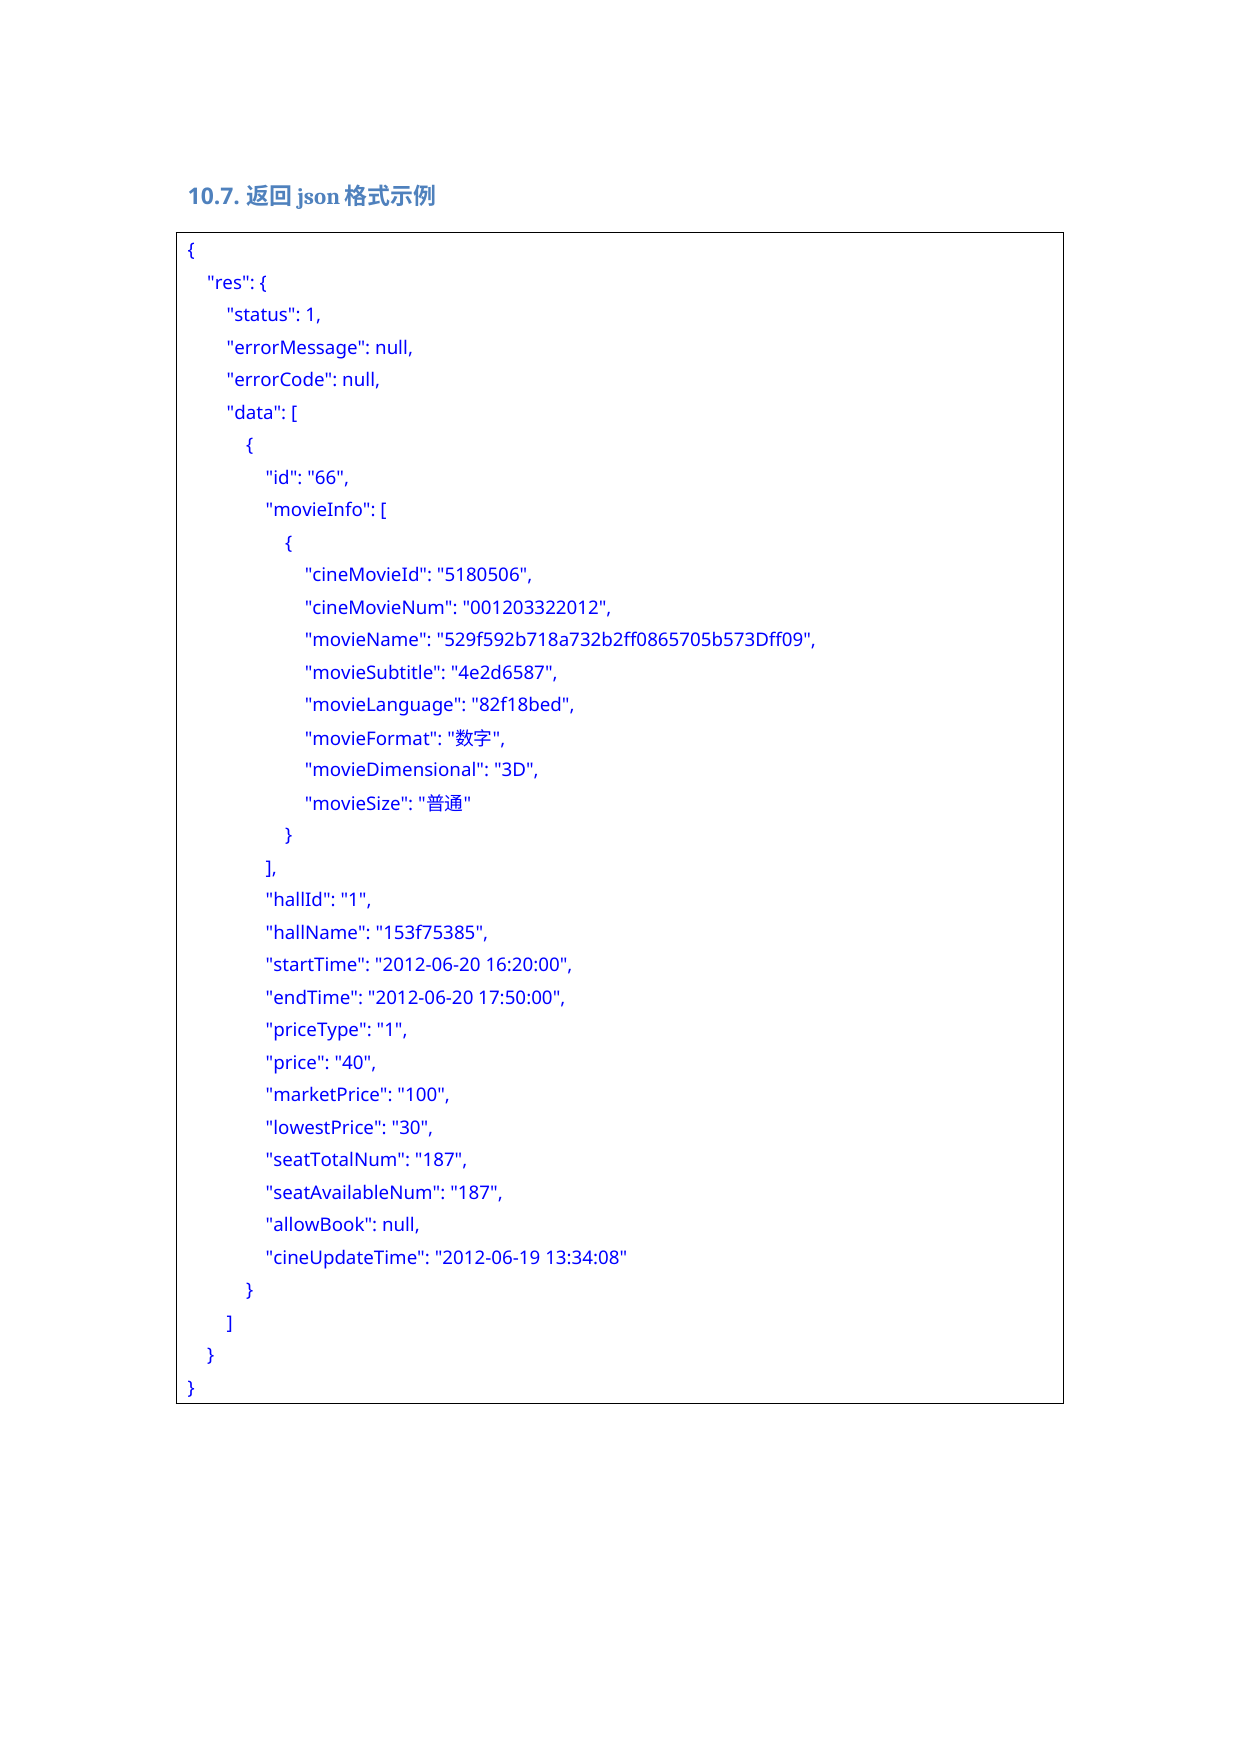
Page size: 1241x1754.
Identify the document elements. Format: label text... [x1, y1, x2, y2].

table_header { "res": { "status": 1, "errorMessage": null, "errorCode": null, "data": [ { "id": "66", "movieInfo": [ { "cineMovieId": "5180506", "cineMovieNum": "001203322012", "movieName": "529f592b718a732b2ff0865705b573Dff09", "movieSubtitle": "4e2d6587", "movieLanguage": "82f18bed", "movieFormat": "数字", "movieDimensional": "3D", "movieSize": "普通" } ], "hallId": "1", "hallName": "153f75385", "startTime": "2012-06-20 16:20:00", "endTime": "2012-06-20 17:50:00", "priceType": "1", "price": "40", "marketPrice": "100", "lowestPrice": "30", "seatTotalNum": "187", "seatAvailableNum": "187", "allowBook": null, "cineUpdateTime": "2012-06-19 13:34:08" } ] } } [177, 233, 1063, 1403]
subtitle 返回json格式示例 [187, 162, 1053, 227]
